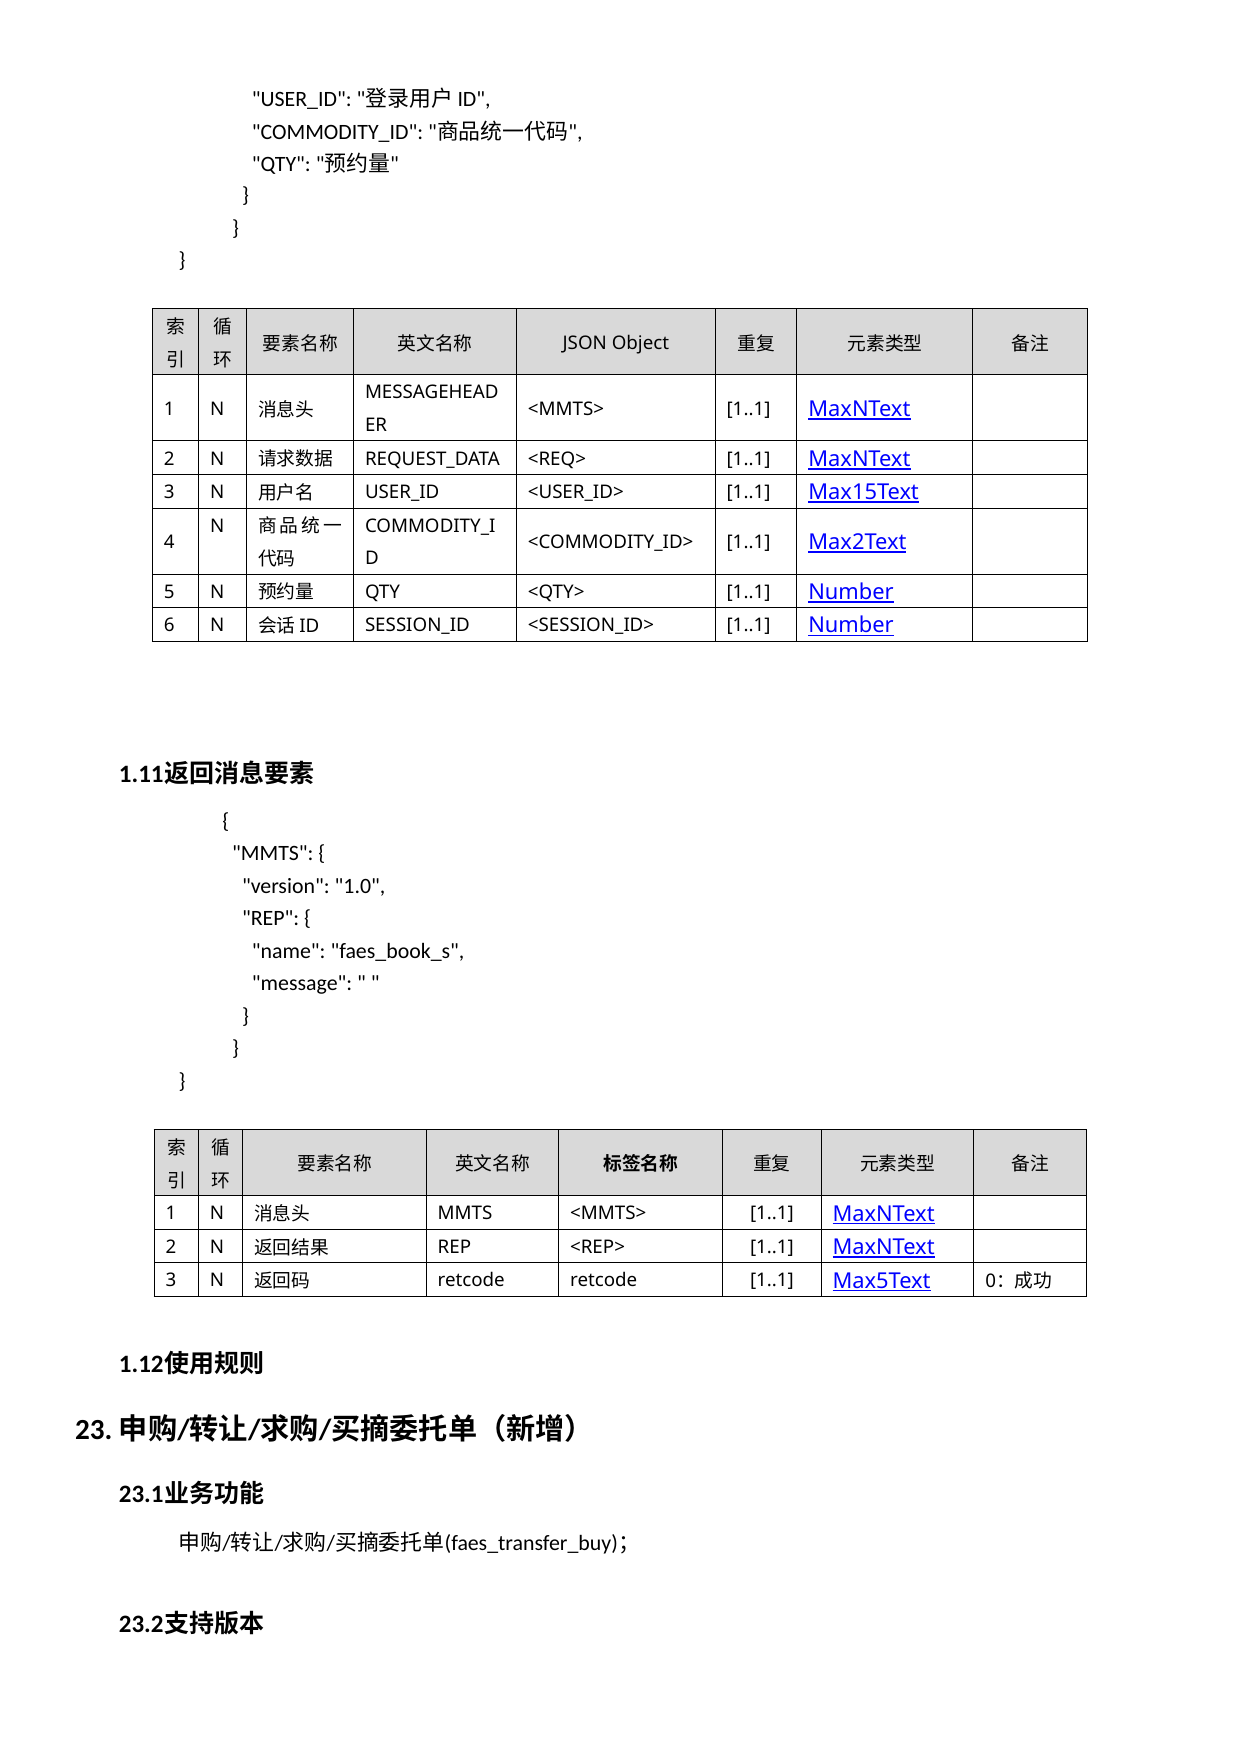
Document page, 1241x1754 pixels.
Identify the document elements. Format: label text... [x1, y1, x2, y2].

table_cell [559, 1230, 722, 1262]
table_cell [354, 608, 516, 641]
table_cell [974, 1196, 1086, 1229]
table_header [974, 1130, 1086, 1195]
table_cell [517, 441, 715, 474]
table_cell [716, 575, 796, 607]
list } [178, 1064, 1165, 1097]
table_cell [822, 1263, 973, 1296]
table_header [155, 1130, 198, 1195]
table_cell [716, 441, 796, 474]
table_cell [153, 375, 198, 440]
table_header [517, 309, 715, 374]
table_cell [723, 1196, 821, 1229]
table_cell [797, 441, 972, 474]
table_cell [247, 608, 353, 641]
list } [178, 211, 1165, 243]
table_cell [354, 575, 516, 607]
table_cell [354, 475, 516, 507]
list "QTY": "预约量" [178, 146, 1165, 178]
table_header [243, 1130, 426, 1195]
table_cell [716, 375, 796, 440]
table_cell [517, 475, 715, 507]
list "MMTS": { [178, 837, 1165, 869]
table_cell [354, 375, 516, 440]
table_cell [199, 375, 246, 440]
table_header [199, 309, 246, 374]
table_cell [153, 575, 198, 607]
list } [178, 1032, 1165, 1064]
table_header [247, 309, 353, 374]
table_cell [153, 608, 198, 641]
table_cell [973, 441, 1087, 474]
list } [178, 243, 1165, 276]
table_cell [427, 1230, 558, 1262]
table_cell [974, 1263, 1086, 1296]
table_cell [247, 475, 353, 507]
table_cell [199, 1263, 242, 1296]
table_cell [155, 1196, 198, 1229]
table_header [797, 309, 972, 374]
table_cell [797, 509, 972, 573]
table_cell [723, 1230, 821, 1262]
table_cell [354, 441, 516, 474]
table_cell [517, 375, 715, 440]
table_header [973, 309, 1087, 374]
list } [178, 999, 1165, 1032]
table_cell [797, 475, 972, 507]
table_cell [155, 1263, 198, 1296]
list 业务功能 [119, 1459, 1165, 1524]
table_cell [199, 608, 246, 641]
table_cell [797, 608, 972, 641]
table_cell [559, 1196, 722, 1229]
list "message": " " [178, 967, 1165, 999]
list 支持版本 [119, 1589, 1165, 1654]
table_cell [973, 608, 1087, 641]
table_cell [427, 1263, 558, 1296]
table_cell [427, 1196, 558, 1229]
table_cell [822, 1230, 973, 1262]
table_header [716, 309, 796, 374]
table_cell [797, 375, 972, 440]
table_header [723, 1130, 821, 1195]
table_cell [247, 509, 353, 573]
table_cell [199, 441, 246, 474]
list 返回消息要素 [119, 739, 1165, 804]
list "version": "1.0", [178, 869, 1165, 902]
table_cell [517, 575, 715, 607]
list } [178, 178, 1165, 211]
list "USER_ID": "登录用户ID", [178, 81, 1165, 113]
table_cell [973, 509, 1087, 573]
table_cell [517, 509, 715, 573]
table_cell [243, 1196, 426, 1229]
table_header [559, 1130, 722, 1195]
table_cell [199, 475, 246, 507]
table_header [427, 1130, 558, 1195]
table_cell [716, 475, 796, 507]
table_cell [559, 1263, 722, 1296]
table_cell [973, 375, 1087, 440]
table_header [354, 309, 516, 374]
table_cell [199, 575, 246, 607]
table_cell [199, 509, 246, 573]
list 申购/转让/求购/买摘委托单（新增） [75, 1394, 1165, 1459]
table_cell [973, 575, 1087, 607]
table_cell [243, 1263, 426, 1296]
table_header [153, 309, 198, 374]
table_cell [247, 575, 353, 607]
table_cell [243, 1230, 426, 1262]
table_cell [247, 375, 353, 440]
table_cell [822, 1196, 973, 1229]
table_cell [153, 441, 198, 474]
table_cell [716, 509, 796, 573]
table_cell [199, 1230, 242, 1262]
list 申购/转让/求购/买摘委托单(faes_transfer_buy)； [178, 1524, 1165, 1557]
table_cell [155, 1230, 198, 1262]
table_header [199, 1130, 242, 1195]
list { [178, 804, 1165, 837]
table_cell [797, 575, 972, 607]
list "name": "faes_book_s", [178, 934, 1165, 967]
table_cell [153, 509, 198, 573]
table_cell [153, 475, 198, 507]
list 使用规则 [119, 1329, 1165, 1394]
list "COMMODITY_ID": "商品统一代码", [178, 113, 1165, 146]
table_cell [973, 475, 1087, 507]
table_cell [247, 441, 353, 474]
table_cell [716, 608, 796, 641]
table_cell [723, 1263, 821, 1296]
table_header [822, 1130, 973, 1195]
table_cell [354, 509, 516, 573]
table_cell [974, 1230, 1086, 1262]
list "REP": { [178, 902, 1165, 934]
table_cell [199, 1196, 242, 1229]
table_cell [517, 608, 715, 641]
